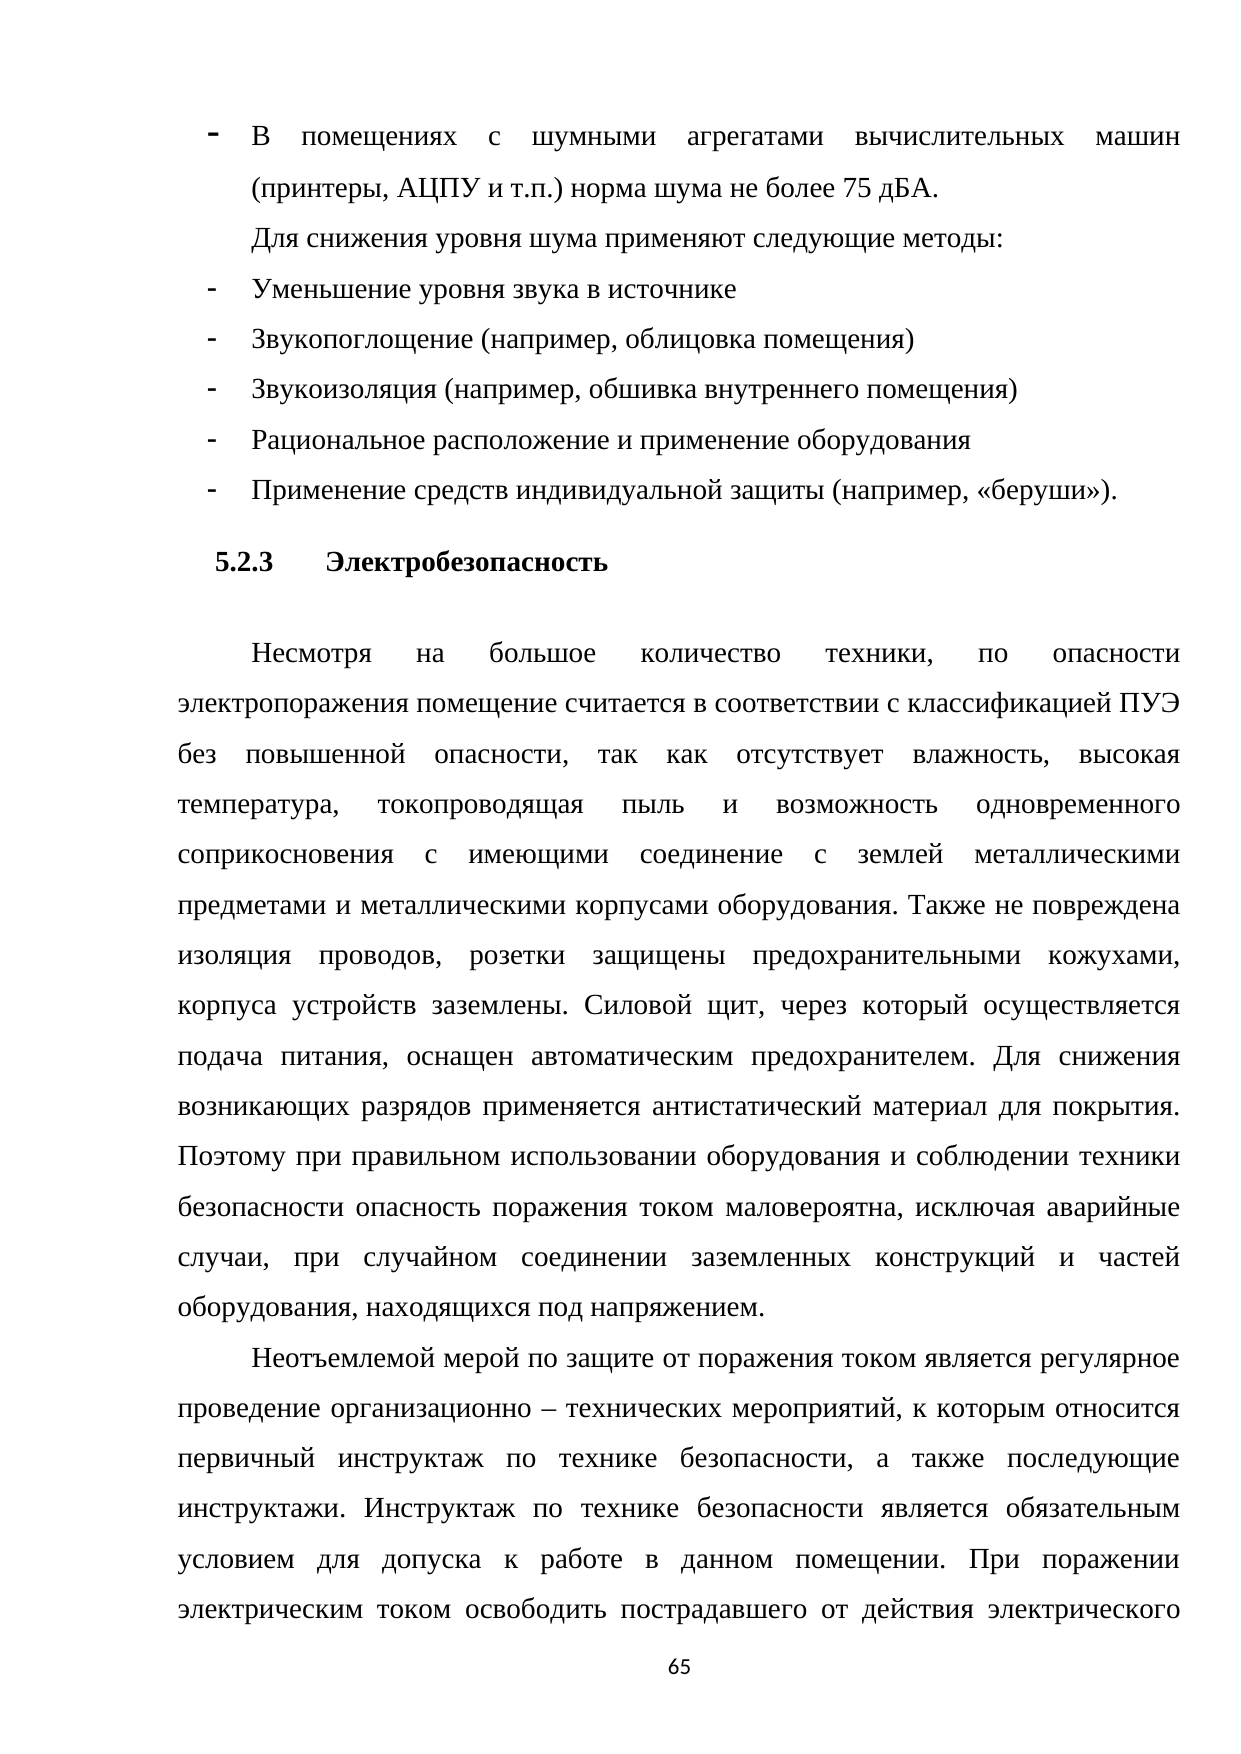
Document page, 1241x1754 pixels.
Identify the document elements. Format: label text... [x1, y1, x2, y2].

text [177, 1340, 1181, 1625]
list Уменьшение уровня звука в источнике [207, 271, 1181, 304]
list Рациональное расположение и применение оборудования [207, 422, 1181, 456]
list Применение средств индивидуальной защиты (например, «беруши»). [207, 472, 1181, 506]
list Звукопоглощение (например, облицовка помещения) [207, 321, 1181, 355]
list Звукоизоляция (например, обшивка внутреннего помещения) [207, 372, 1181, 405]
text Несмотря на большое количество техники, по опасности электропоражения помещение считается в соответствии с классификацией ПУЭ без повышенной опасности, так как отсутствует влажность, высокая температура, токопроводящая пыль и возможность одновременного соприкосновения с имеющими соединение с землей металлическими предметами и металлическими корпусами оборудования. Также не повреждена изоляция проводов, розетки защищены предохранительными кожухами, корпуса устройств заземлены. Силовой щит, через который осуществляется подача питания, оснащен автоматическим предохранителем. Для снижения возникающих разрядов применяется антистатический материал для покрытия. Поэтому при правильном использовании оборудования и соблюдении техники безопасности опасность поражения током маловероятна, исключая аварийные случаи, при случайном соединении заземленных конструкций и частей оборудования, находящихся под напряжением. [177, 635, 1181, 1323]
list В помещениях с шумными агрегатами вычислительных машин (принтеры, АЦПУ и т.п.) норма шума не более 75 дБА. [207, 118, 1181, 204]
subtitle Электробезопасность [215, 544, 1181, 577]
text Для снижения уровня шума применяют следующие методы: [177, 221, 1181, 254]
